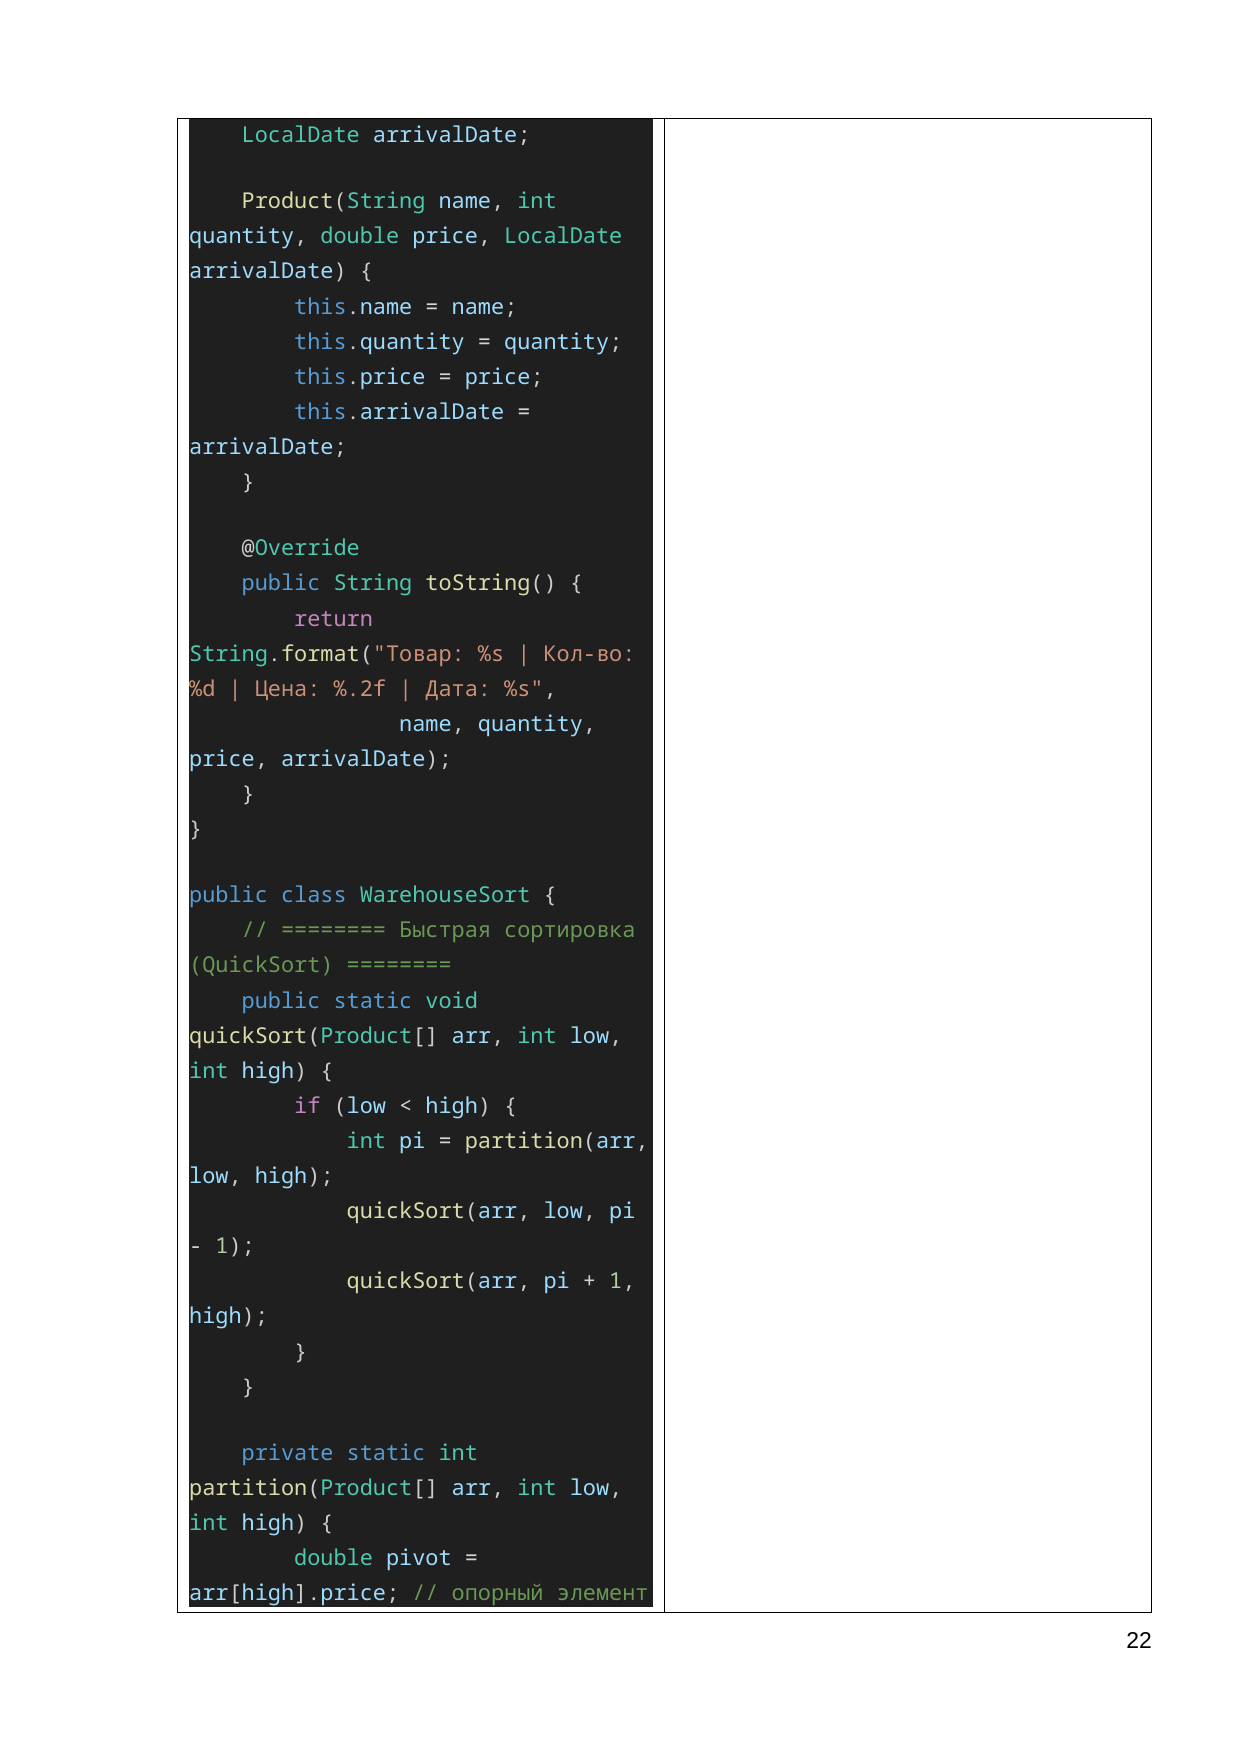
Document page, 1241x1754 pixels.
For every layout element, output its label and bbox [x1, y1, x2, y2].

table_cell [178, 119, 664, 1612]
table_cell [665, 119, 1151, 1612]
